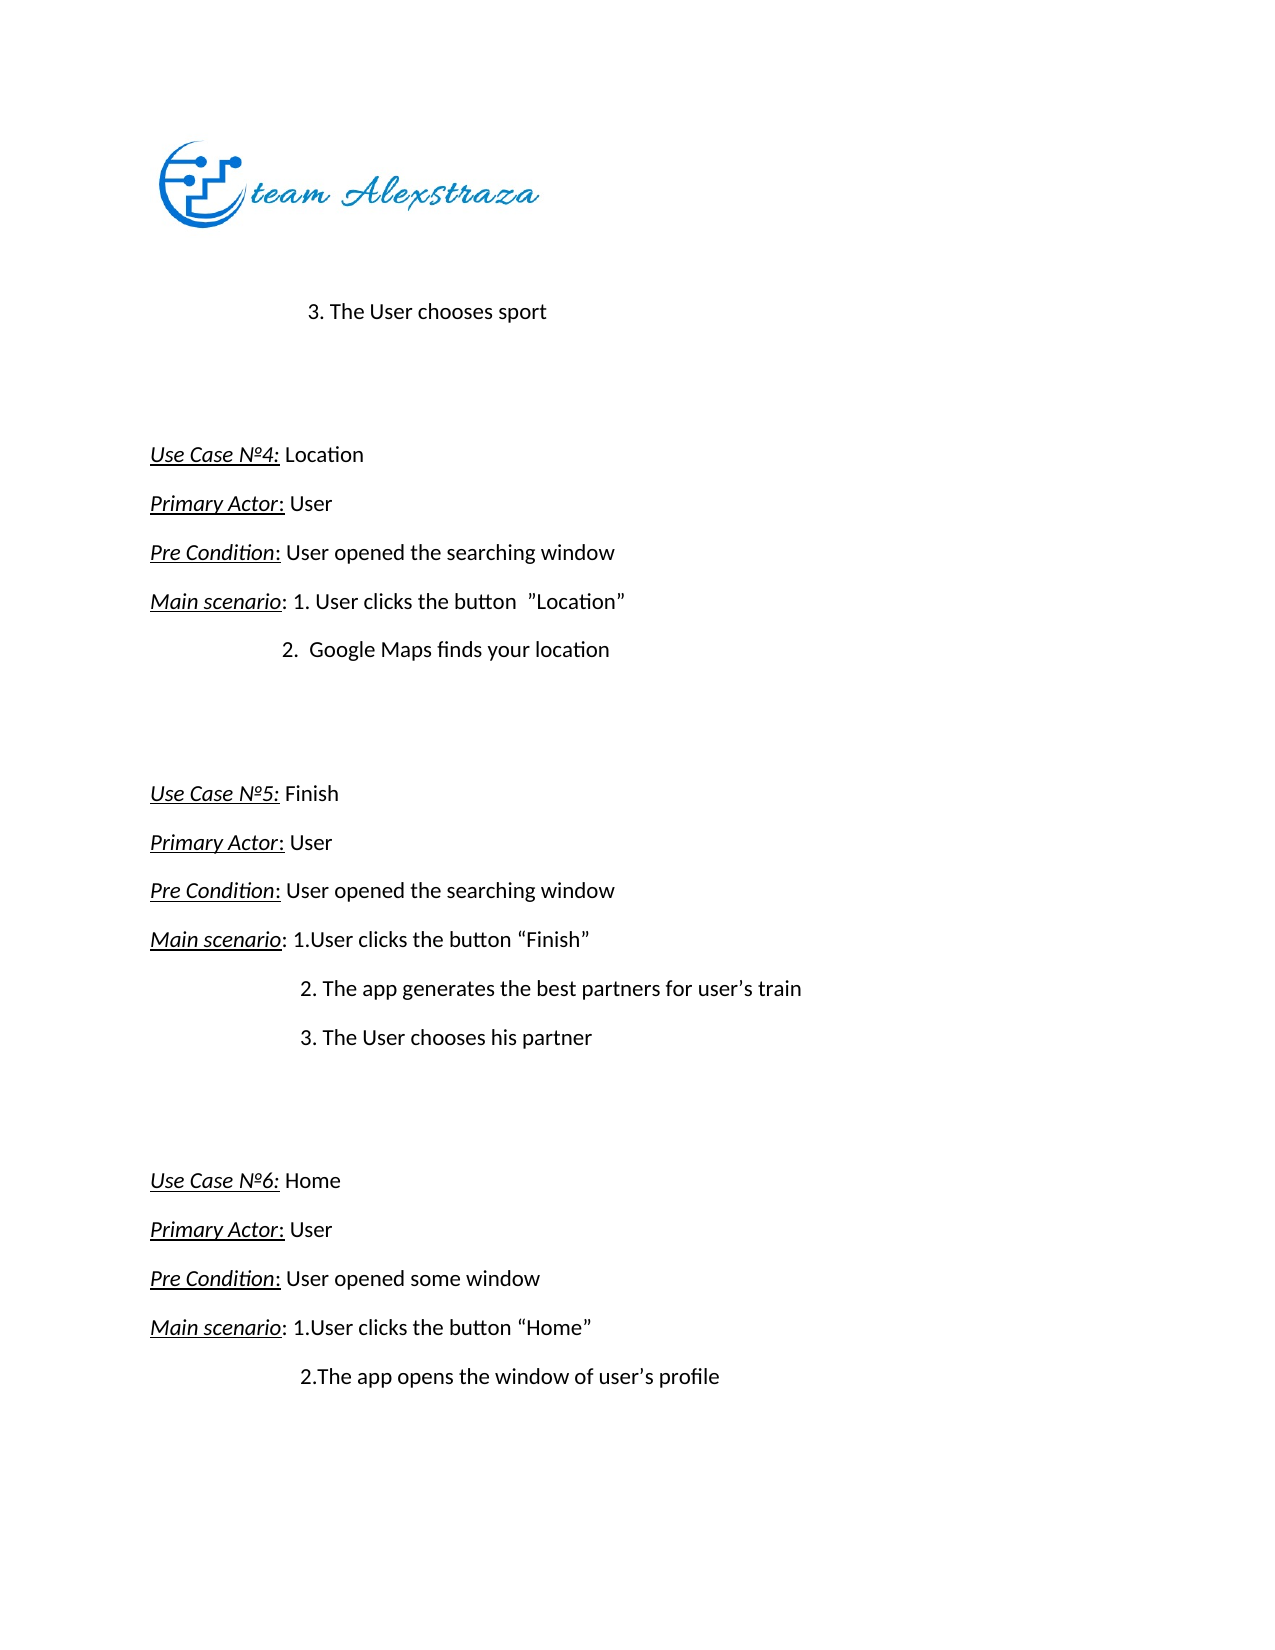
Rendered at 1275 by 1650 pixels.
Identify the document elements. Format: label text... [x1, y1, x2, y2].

text Main scenario: 1. User clicks the button ”Location” [150, 587, 1125, 615]
text 2. The app generates the best partners for user’s train [150, 974, 1125, 1002]
text 3. The User chooses his partner [150, 1023, 1125, 1051]
text Primary Actor: User [150, 828, 1125, 856]
text Use Case №4: Location [150, 440, 1125, 468]
text 3. The User chooses sport [150, 297, 1125, 325]
text 2.The app opens the window of user’s profile [150, 1362, 1125, 1390]
text Pre Condition: User opened the searching window [150, 877, 1125, 904]
text Primary Actor: User [150, 489, 1125, 517]
text Main scenario: 1.User clicks the button “Finish” [150, 925, 1125, 953]
text Use Case №5: Finish [150, 779, 1125, 807]
text Use Case №6: Home [150, 1166, 1125, 1194]
text Main scenario: 1.User clicks the button “Home” [150, 1313, 1125, 1341]
text 2. Google Maps finds your location [150, 636, 1125, 664]
text Pre Condition: User opened some window [150, 1264, 1125, 1292]
text Pre Condition: User opened the searching window [150, 538, 1125, 566]
text Primary Actor: User [150, 1215, 1125, 1243]
picture [150, 75, 547, 294]
